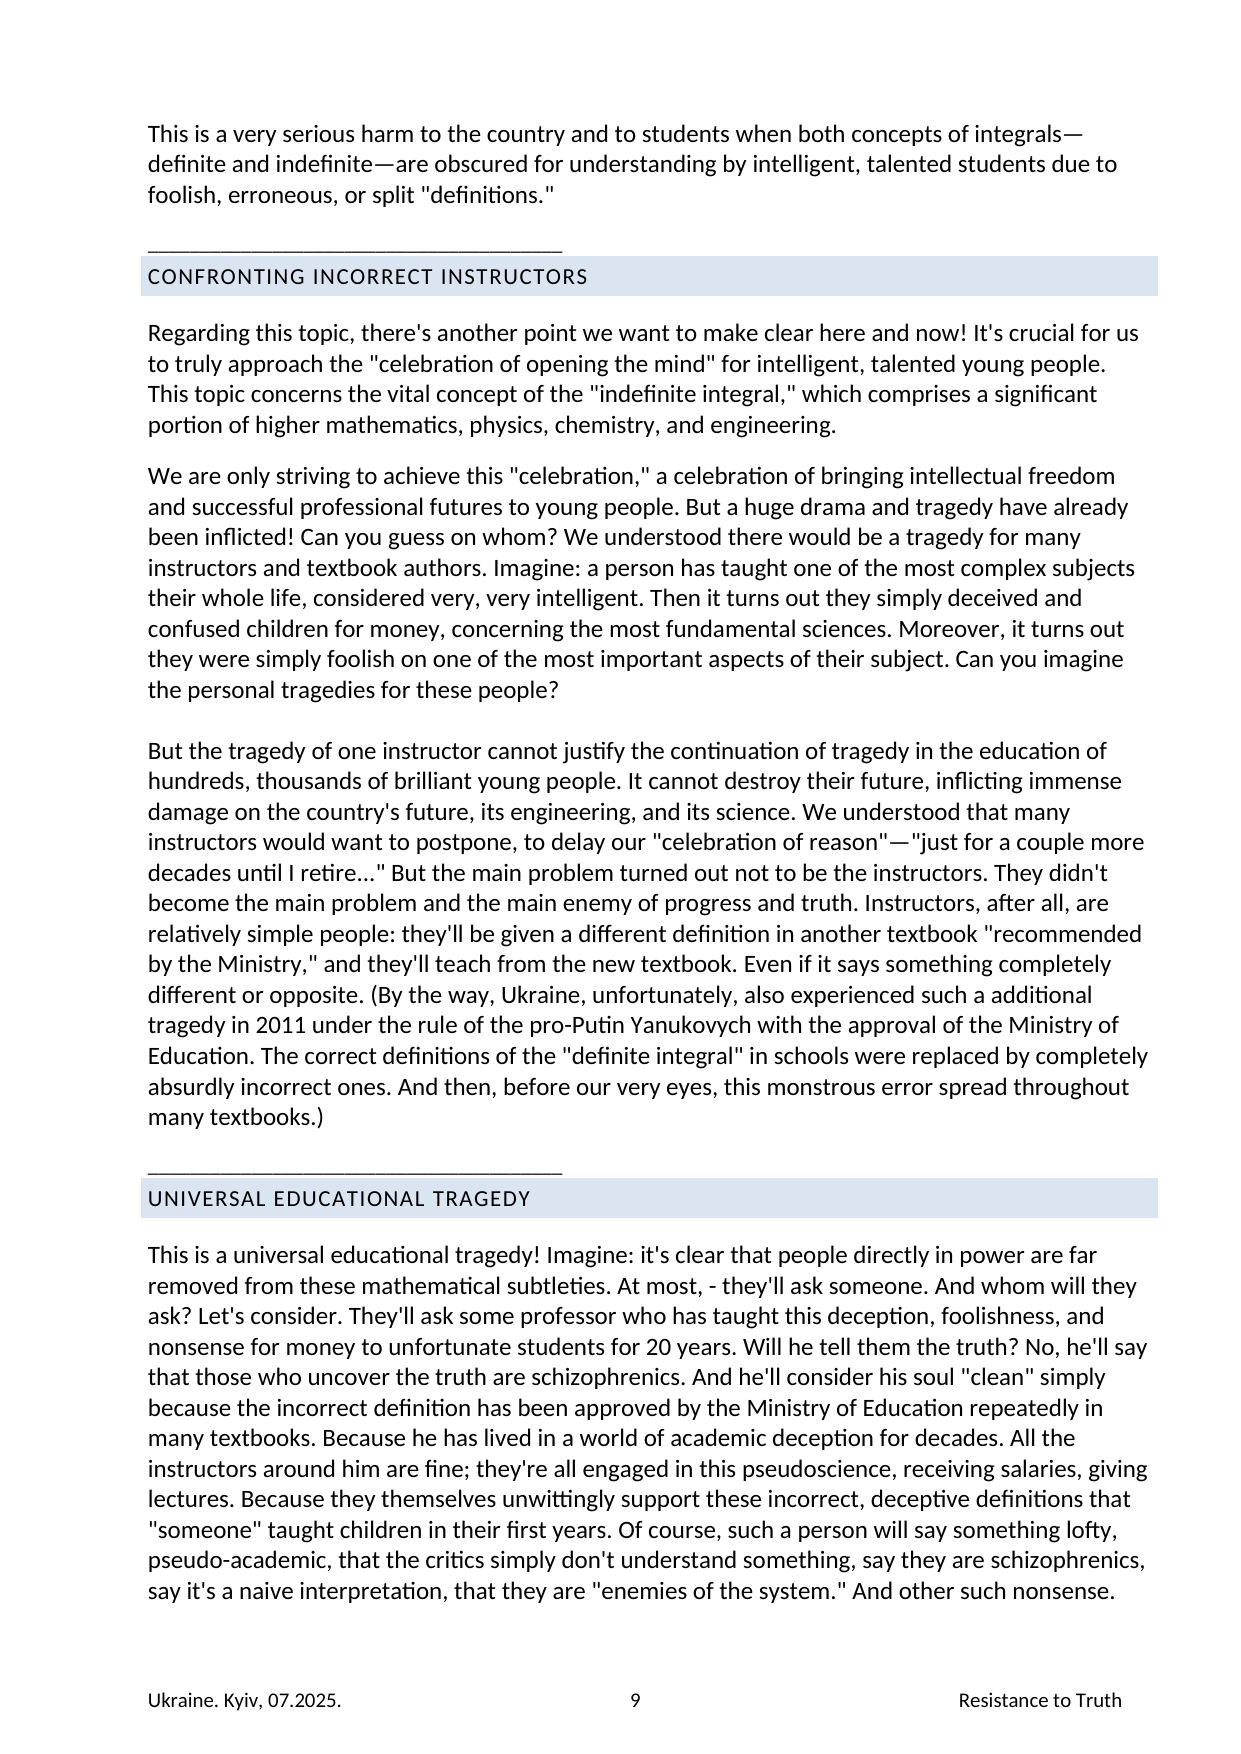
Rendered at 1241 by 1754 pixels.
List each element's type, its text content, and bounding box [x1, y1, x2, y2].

subtitle Universal Educational Tragedy [148, 1184, 1152, 1212]
text Regarding this topic, there's another point we want to make clear here and now! It's crucial for us to truly approach the "celebration of opening the mind" for intelligent, talented young people. This topic concerns the vital concept of the "indefinite integral," which comprises a significant portion of higher mathematics, physics, chemistry, and engineering. [148, 317, 1152, 439]
text This is a universal educational tragedy! Imagine: it's clear that people directly in power are far removed from these mathematical subtleties. At most, - they'll ask someone. And whom will they ask? Let's consider. They'll ask some professor who has taught this deception, foolishness, and nonsense for money to unfortunate students for 20 years. Will he tell them the truth? No, he'll say that those who uncover the truth are schizophrenics. And he'll consider his soul "clean" simply because the incorrect definition has been approved by the Ministry of Education repeatedly in many textbooks. Because he has lived in a world of academic deception for decades. All the instructors around him are fine; they're all engaged in this pseudoscience, receiving salaries, giving lectures. Because they themselves unwittingly support these incorrect, deceptive definitions that "someone" taught children in their first years. Of course, such a person will say something lofty, pseudo-academic, that the critics simply don't understand something, say they are schizophrenics, say it's a naive interpretation, that they are "enemies of the system." And other such nonsense. [148, 1239, 1152, 1606]
text ________________________________________ [148, 231, 1152, 256]
text We are only striving to achieve this "celebration," a celebration of bringing intellectual freedom and successful professional futures to young people. But a huge drama and tragedy have already been inflicted! Can you guess on whom? We understood there would be a tragedy for many instructors and textbook authors. Imagine: a person has taught one of the most complex subjects their whole life, considered very, very intelligent. Then it turns out they simply deceived and confused children for money, concerning the most fundamental sciences. Moreover, it turns out they were simply foolish on one of the most important aspects of their subject. Can you imagine the personal tragedies for these people? But the tragedy of one instructor cannot justify the continuation of tragedy in the education of hundreds, thousands of brilliant young people. It cannot destroy their future, inflicting immense damage on the country's future, its engineering, and its science. We understood that many instructors would want to postpone, to delay our "celebration of reason"—"just for a couple more decades until I retire..." But the main problem turned out not to be the instructors. They didn't become the main problem and the main enemy of progress and truth. Instructors, after all, are relatively simple people: they'll be given a different definition in another textbook "recommended by the Ministry," and they'll teach from the new textbook. Even if it says something completely different or opposite. (By the way, Ukraine, unfortunately, also experienced such a additional tragedy in 2011 under the rule of the pro-Putin Yanukovych with the approval of the Ministry of Education. The correct definitions of the "definite integral" in schools were replaced by completely absurdly incorrect ones. Аnd then, before our very eyes, this monstrous error spread throughout many textbooks.) [148, 460, 1152, 1132]
subtitle Confronting Incorrect Instructors [148, 262, 1152, 290]
text This is a very serious harm to the country and to students when both concepts of integrals—definite and indefinite—are obscured for understanding by intelligent, talented students due to foolish, erroneous, or split "definitions." [148, 118, 1152, 210]
text ________________________________________ [148, 1152, 1152, 1178]
